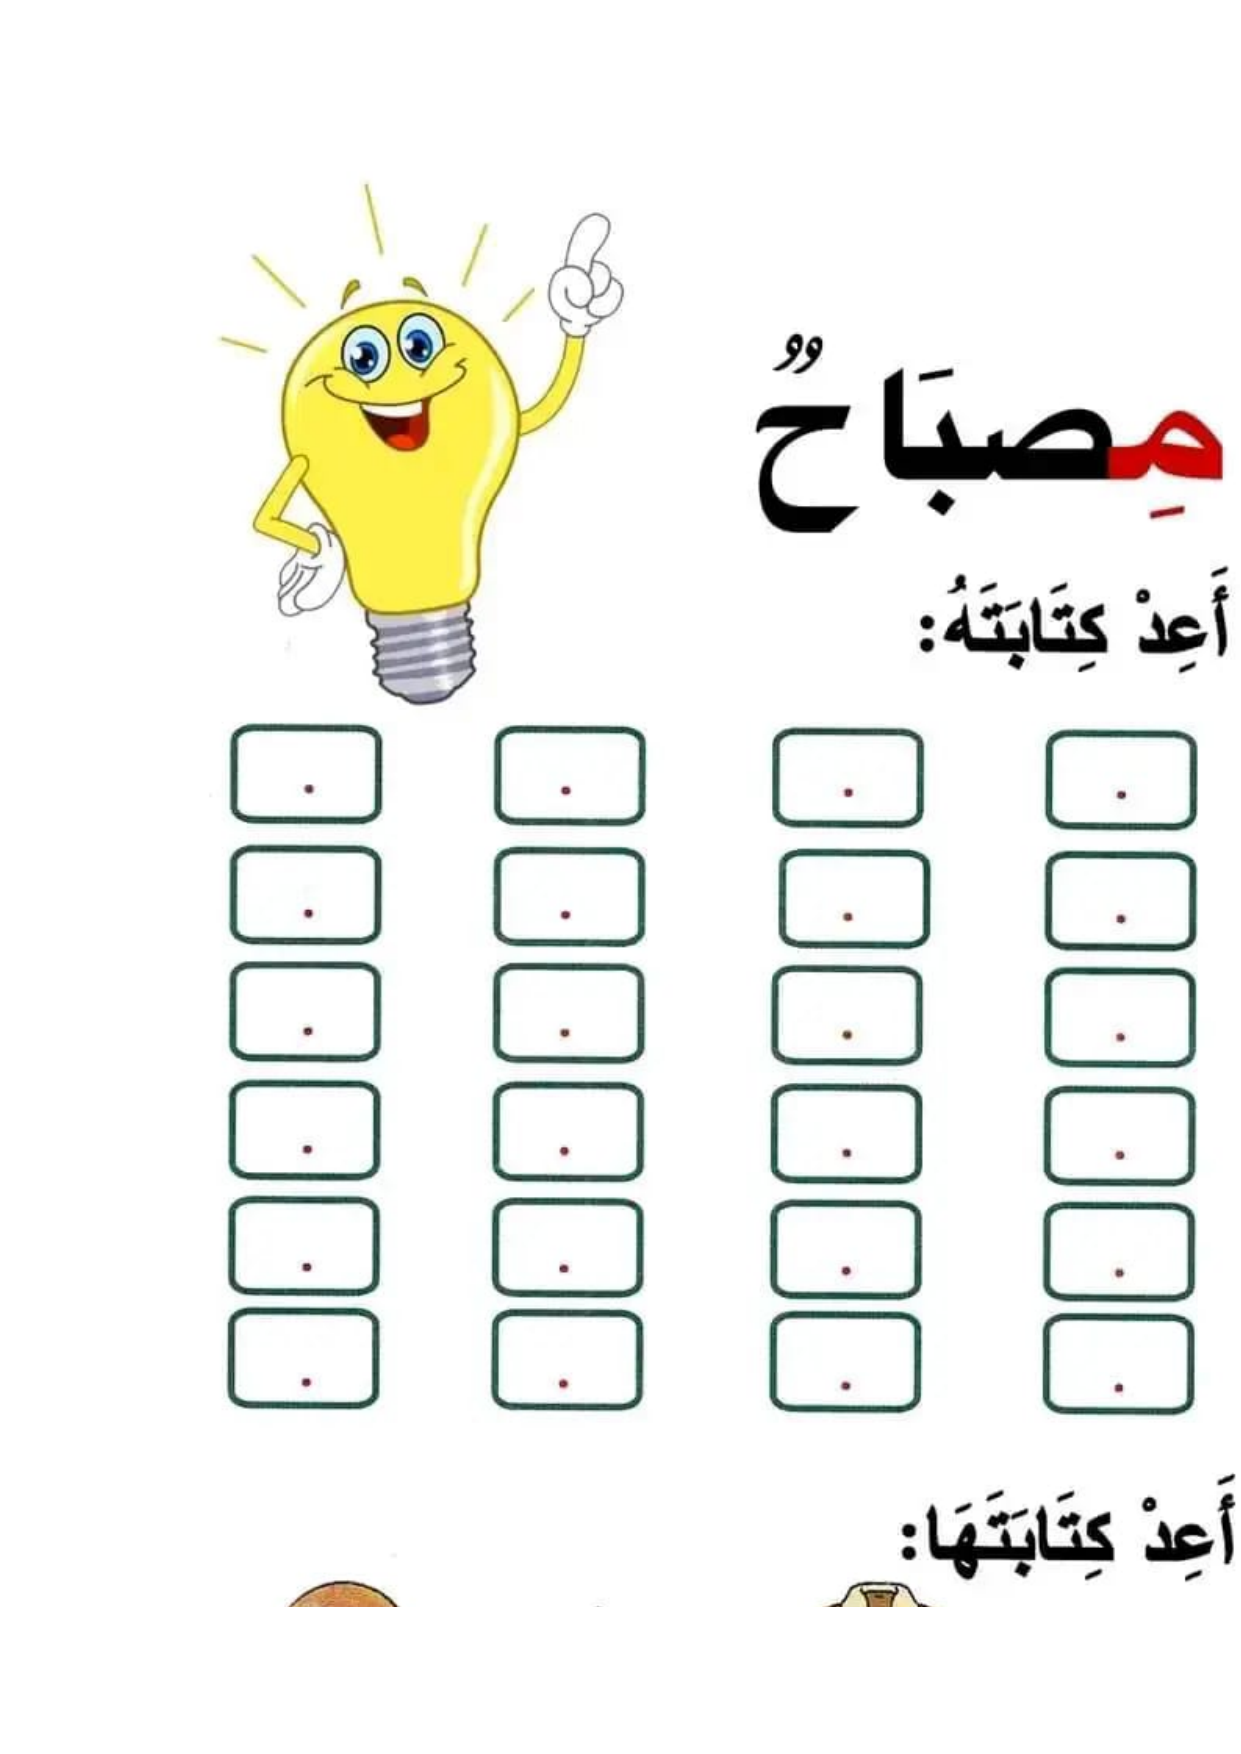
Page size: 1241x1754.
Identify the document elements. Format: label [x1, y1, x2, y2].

picture [147, 147, 1241, 1607]
